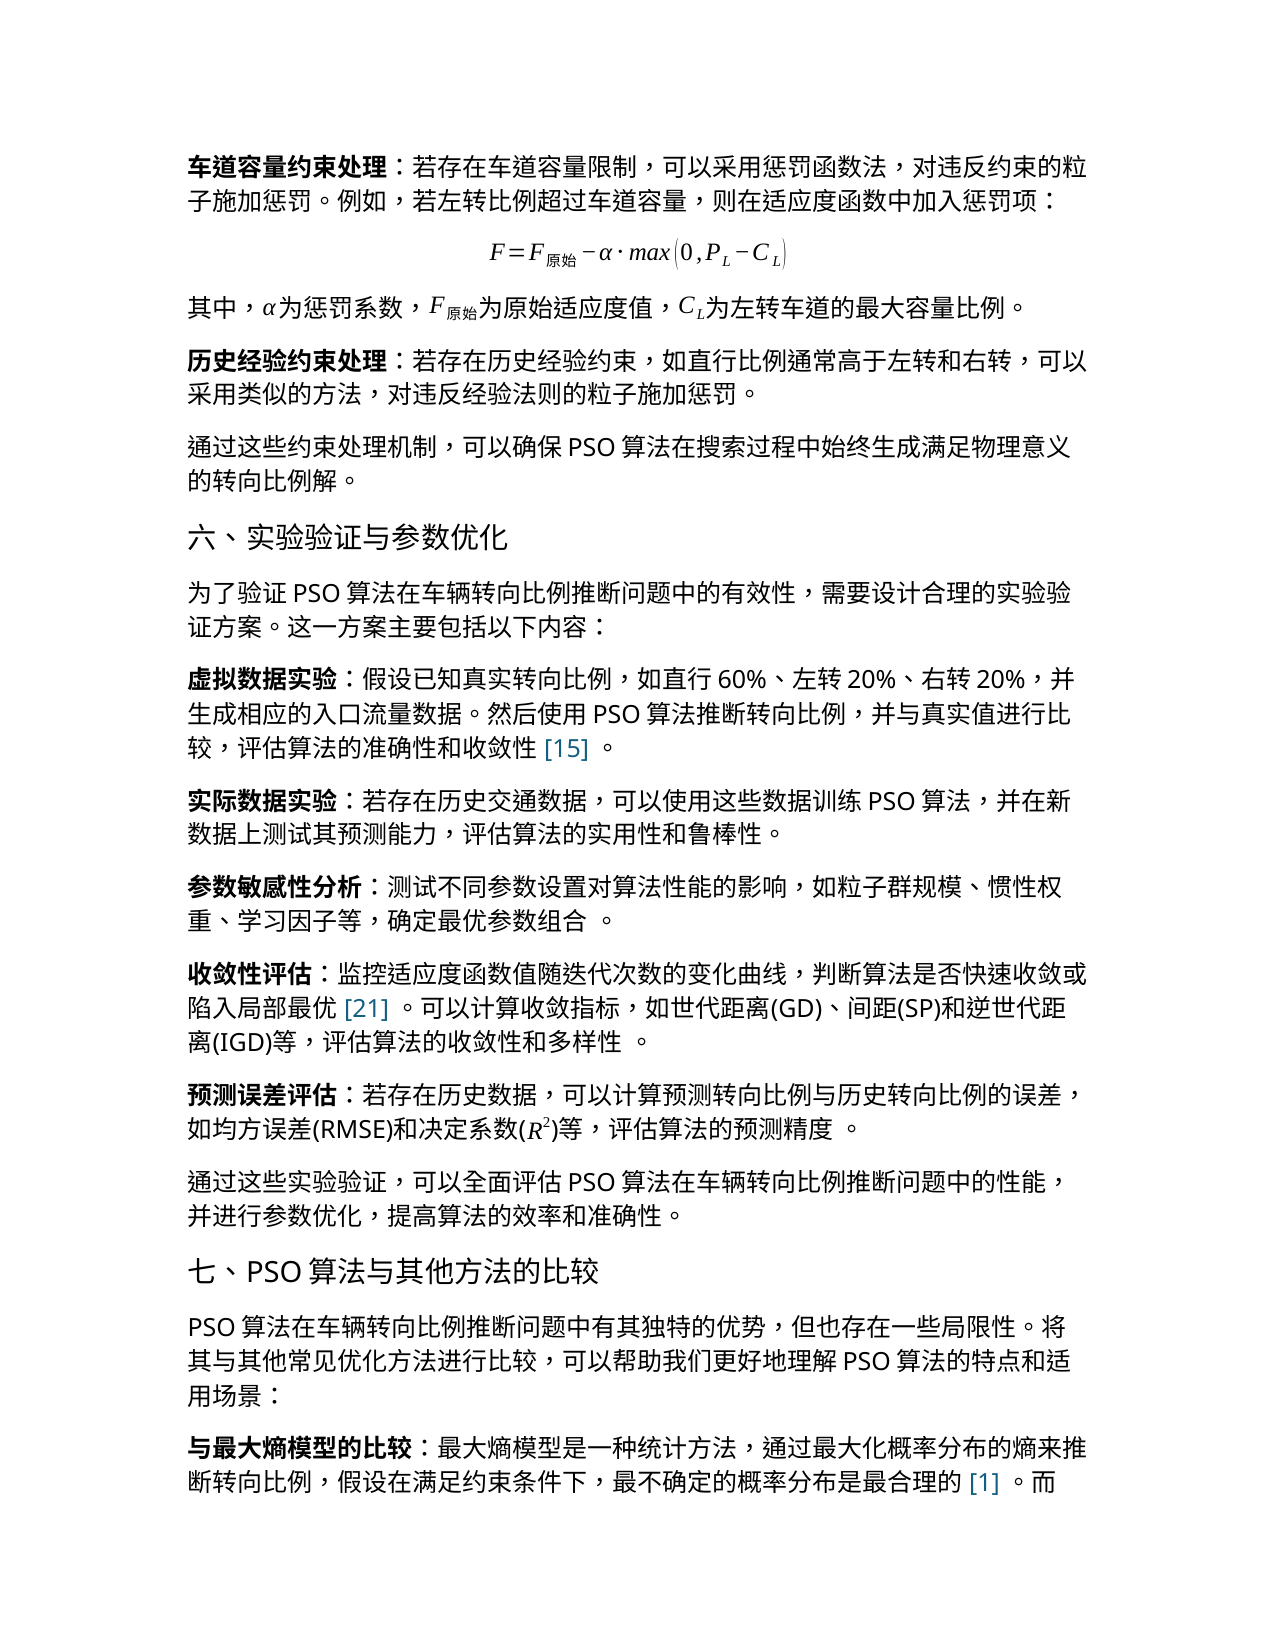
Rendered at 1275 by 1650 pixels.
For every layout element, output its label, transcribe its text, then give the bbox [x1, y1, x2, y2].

text PSO算法在车辆转向比例推断问题中有其独特的优势，但也存在一些局限性。将其与其他常见优化方法进行比较，可以帮助我们更好地理解PSO算法的特点和适用场景： [187, 1310, 1087, 1412]
text 收敛性评估：监控适应度函数值随迭代次数的变化曲线，判断算法是否快速收敛或陷入局部最优 [21] 。可以计算收敛指标，如世代距离(GD)、间距(SP)和逆世代距离(IGD)等，评估算法的收敛性和多样性 。 [187, 957, 1087, 1059]
text 为了验证PSO算法在车辆转向比例推断问题中的有效性，需要设计合理的实验验证方案。这一方案主要包括以下内容： [187, 575, 1087, 643]
text 通过这些实验验证，可以全面评估PSO算法在车辆转向比例推断问题中的性能，并进行参数优化，提高算法的效率和准确性。 [187, 1165, 1087, 1233]
text 历史经验约束处理：若存在历史经验约束，如直行比例通常高于左转和右转，可以采用类似的方法，对违反经验法则的粒子施加惩罚。 [187, 343, 1087, 411]
text 通过这些约束处理机制，可以确保PSO算法在搜索过程中始终生成满足物理意义的转向比例解。 [187, 430, 1087, 498]
text 其中，为惩罚系数，为原始适应度值，为左转车道的最大容量比例。 [187, 290, 1087, 324]
subtitle 七、PSO算法与其他方法的比较 [187, 1252, 1087, 1291]
subtitle 六、实验验证与参数优化 [187, 517, 1087, 557]
text 实际数据实验：若存在历史交通数据，可以使用这些数据训练PSO算法，并在新数据上测试其预测能力，评估算法的实用性和鲁棒性。 [187, 783, 1087, 851]
text 车道容量约束处理：若存在车道容量限制，可以采用惩罚函数法，对违反约束的粒子施加惩罚。例如，若左转比例超过车道容量，则在适应度函数中加入惩罚项： [187, 150, 1087, 218]
text 预测误差评估：若存在历史数据，可以计算预测转向比例与历史转向比例的误差，如均方误差(RMSE)和决定系数()等，评估算法的预测精度 。 [187, 1078, 1087, 1146]
text 虚拟数据实验：假设已知真实转向比例，如直行60%、左转20%、右转20%，并生成相应的入口流量数据。然后使用PSO算法推断转向比例，并与真实值进行比较，评估算法的准确性和收敛性 [15] 。 [187, 662, 1087, 764]
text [187, 1431, 1087, 1499]
text 参数敏感性分析：测试不同参数设置对算法性能的影响，如粒子群规模、惯性权重、学习因子等，确定最优参数组合 。 [187, 870, 1087, 938]
